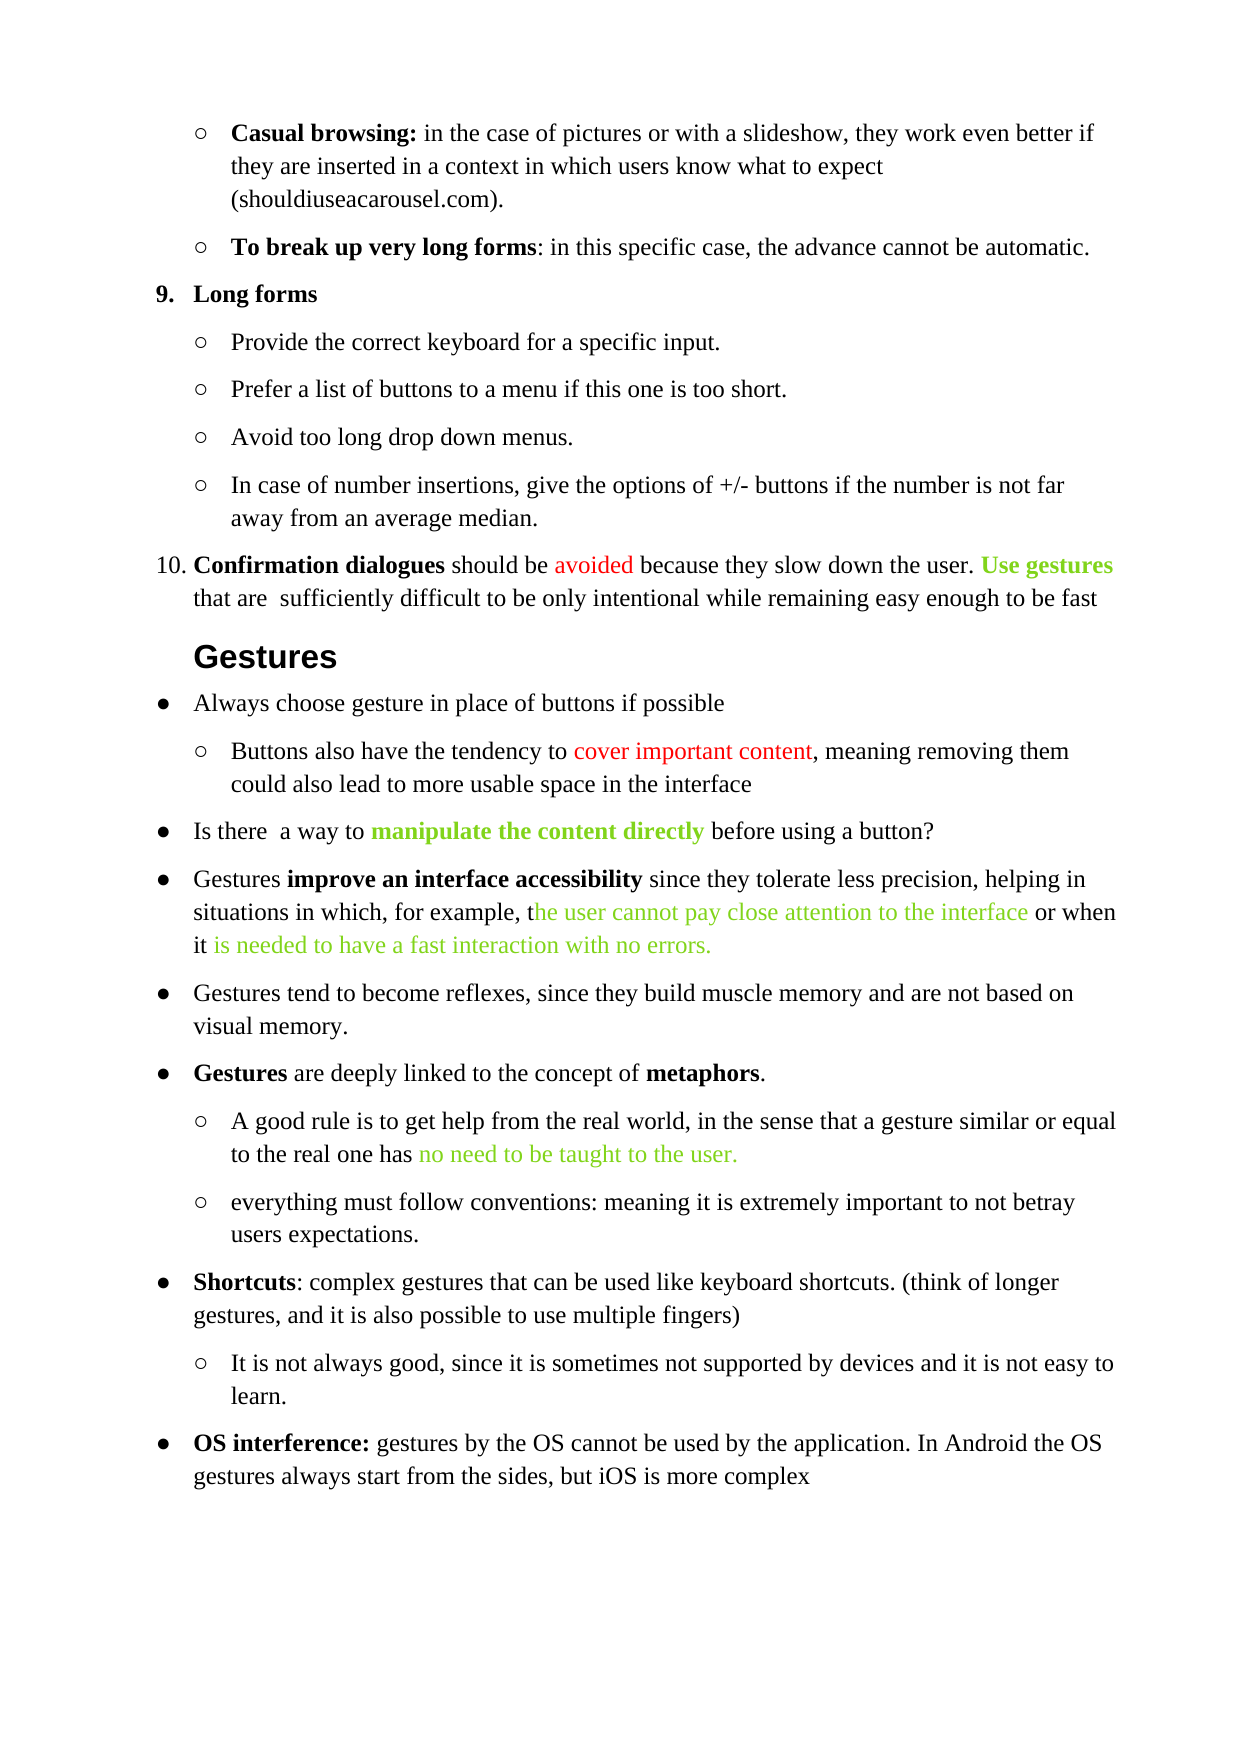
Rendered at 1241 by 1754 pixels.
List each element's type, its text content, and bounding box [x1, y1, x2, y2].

list A good rule is to get help from the real world, in the sense that a gesture similar or equal to the real one has no need to be taught to the user. [193, 1106, 1122, 1168]
subtitle Gestures [118, 637, 1122, 676]
list Shortcuts: complex gestures that can be used like keyboard shortcuts. (think of longer gestures, and it is also possible to use multiple fingers) [156, 1267, 1122, 1329]
list Gestures are deeply linked to the concept of metaphors. [156, 1058, 1122, 1087]
list Avoid too long drop down menus. [193, 422, 1122, 451]
list It is not always good, since it is sometimes not supported by devices and it is not easy to learn. [193, 1348, 1122, 1409]
list Is there a way to manipulate the content directly before using a button? [156, 816, 1122, 845]
list Gestures improve an interface accessibility since they tolerate less precision, helping in situations in which, for example, the user cannot pay close attention to the interface or when it is needed to have a fast interaction with no errors. [156, 864, 1122, 959]
list Long forms [156, 279, 1122, 308]
list everything must follow conventions: meaning it is extremely important to not betray users expectations. [193, 1187, 1122, 1248]
list Confirmation dialogues should be avoided because they slow down the user. Use gestures that are sufficiently difficult to be only intentional while remaining easy enough to be fast [156, 550, 1122, 612]
list In case of number insertions, give the options of +/- buttons if the number is not far away from an average median. [193, 470, 1122, 532]
list Always choose gesture in place of buttons if possible [156, 688, 1122, 717]
list Provide the correct keyboard for a specific input. [193, 327, 1122, 356]
list Buttons also have the tendency to cover important content, meaning removing them could also lead to more usable space in the interface [193, 736, 1122, 798]
list Gestures tend to become reflexes, since they build muscle memory and are not based on visual memory. [156, 978, 1122, 1039]
list To break up very long forms: in this specific case, the advance cannot be automatic. [193, 232, 1122, 261]
list Casual browsing: in the case of pictures or with a slideshow, they work even better if they are inserted in a context in which users know what to expect (shouldiuseacarousel.com). [193, 118, 1122, 213]
list OS interference: gestures by the OS cannot be used by the application. In Android the OS gestures always start from the sides, but iOS is more complex [156, 1428, 1122, 1490]
list Prefer a list of buttons to a menu if this one is too short. [193, 374, 1122, 403]
